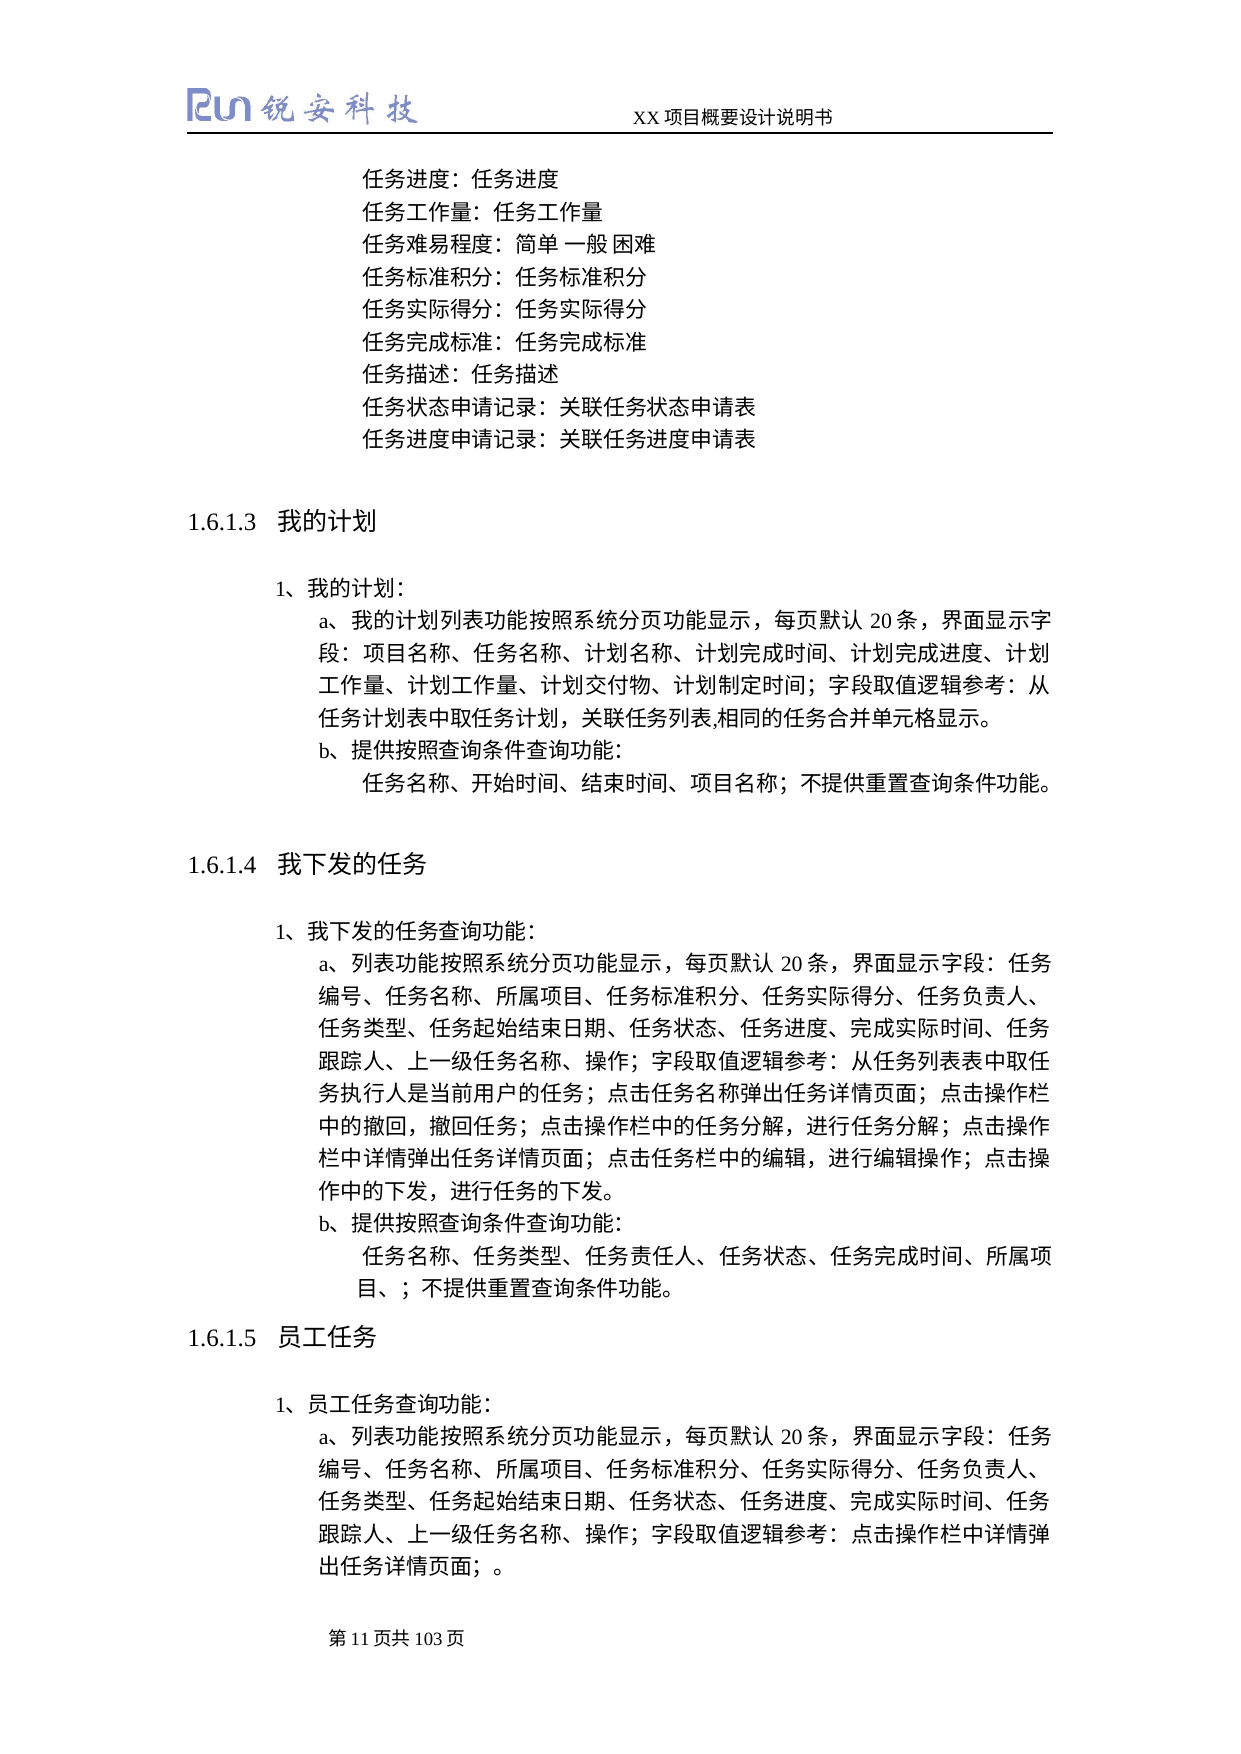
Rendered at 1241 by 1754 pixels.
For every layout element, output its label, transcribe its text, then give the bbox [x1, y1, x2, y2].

list 任务标准积分：任务标准积分 [362, 259, 1053, 292]
subtitle 员工任务 [187, 1303, 1031, 1368]
text a、我的计划列表功能按照系统分页功能显示，每页默认20条，界面显示字段：项目名称、任务名称、计划名称、计划完成时间、计划完成进度、计划工作量、计划工作量、计划交付物、计划制定时间；字段取值逻辑参考：从任务计划表中取任务计划，关联任务列表,相同的任务合并单元格显示。 [318, 603, 1053, 733]
subtitle 我下发的任务 [187, 830, 1031, 895]
list 任务实际得分：任务实际得分 [362, 292, 1053, 324]
text 1、我下发的任务查询功能： [275, 913, 1053, 946]
list 任务描述：任务描述 [362, 357, 1053, 389]
list 任务完成标准：任务完成标准 [362, 324, 1053, 357]
list 任务难易程度：简单 一般 困难 [362, 227, 1053, 259]
text b、提供按照查询条件查询功能： [318, 1206, 1053, 1238]
subtitle 我的计划 [187, 487, 1031, 552]
list 任务工作量：任务工作量 [362, 194, 1053, 227]
text 任务名称、开始时间、结束时间、项目名称；不提供重置查询条件功能。 [356, 765, 1053, 798]
text 任务名称、任务类型、任务责任人、任务状态、任务完成时间、所属项目、；不提供重置查询条件功能。 [356, 1238, 1053, 1303]
list 任务状态申请记录：关联任务状态申请表 [362, 389, 1053, 422]
text 1、我的计划： [275, 570, 1053, 603]
text 1、员工任务查询功能： [275, 1386, 1053, 1419]
list 任务进度申请记录：关联任务进度申请表 [362, 422, 1053, 454]
picture [187, 88, 418, 125]
text a、列表功能按照系统分页功能显示，每页默认20条，界面显示字段：任务编号、任务名称、所属项目、任务标准积分、任务实际得分、任务负责人、任务类型、任务起始结束日期、任务状态、任务进度、完成实际时间、任务跟踪人、上一级任务名称、操作；字段取值逻辑参考：从任务列表表中取任务执行人是当前用户的任务；点击任务名称弹出任务详情页面；点击操作栏中的撤回，撤回任务；点击操作栏中的任务分解，进行任务分解；点击操作栏中详情弹出任务详情页面；点击任务栏中的编辑，进行编辑操作；点击操作中的下发，进行任务的下发。 [318, 946, 1053, 1206]
text b、提供按照查询条件查询功能： [318, 733, 1053, 765]
list 任务进度：任务进度 [362, 162, 1053, 194]
text a、列表功能按照系统分页功能显示，每页默认20条，界面显示字段：任务编号、任务名称、所属项目、任务标准积分、任务实际得分、任务负责人、任务类型、任务起始结束日期、任务状态、任务进度、完成实际时间、任务跟踪人、上一级任务名称、操作；字段取值逻辑参考：点击操作栏中详情弹出任务详情页面；。 [318, 1419, 1053, 1581]
